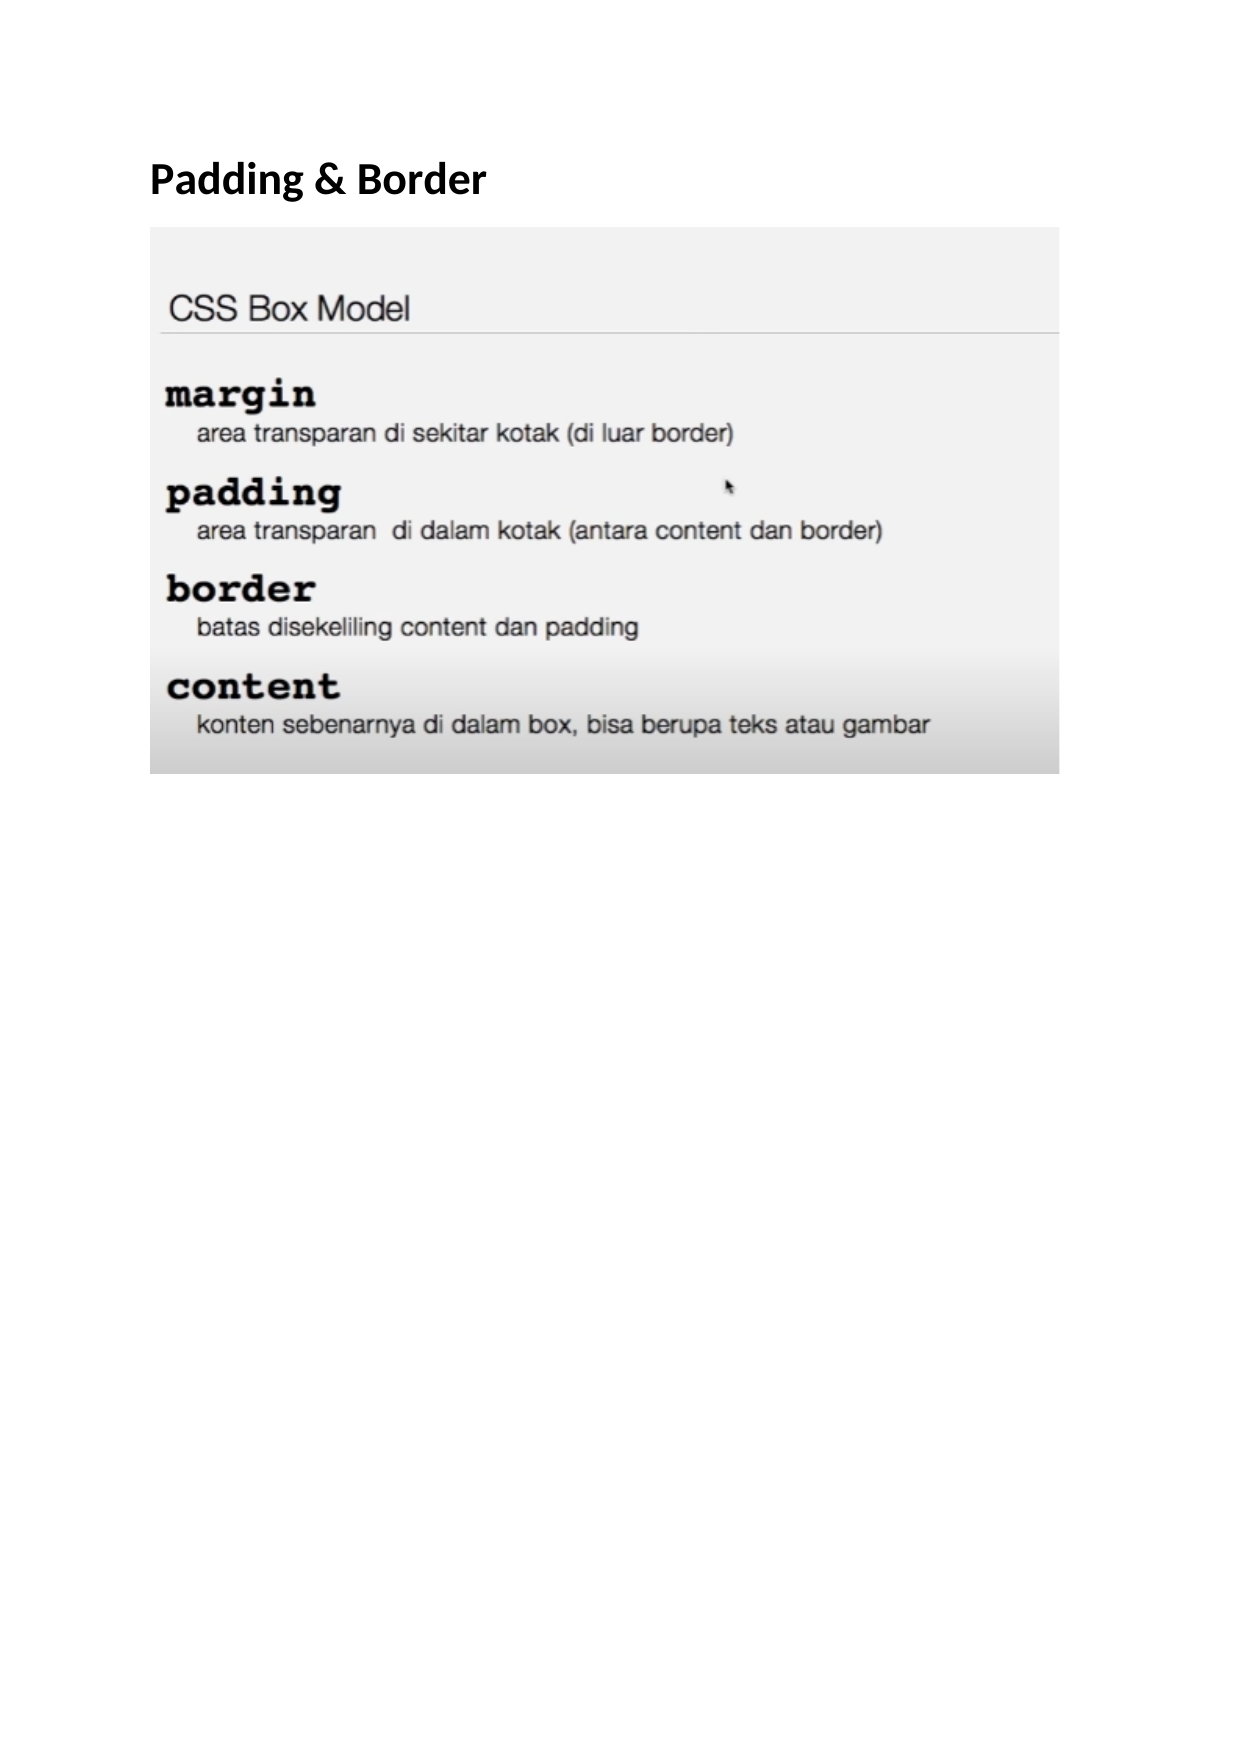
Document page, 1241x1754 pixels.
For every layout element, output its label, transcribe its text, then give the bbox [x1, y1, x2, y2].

text Padding & Border [150, 150, 1090, 206]
picture [150, 227, 1060, 774]
